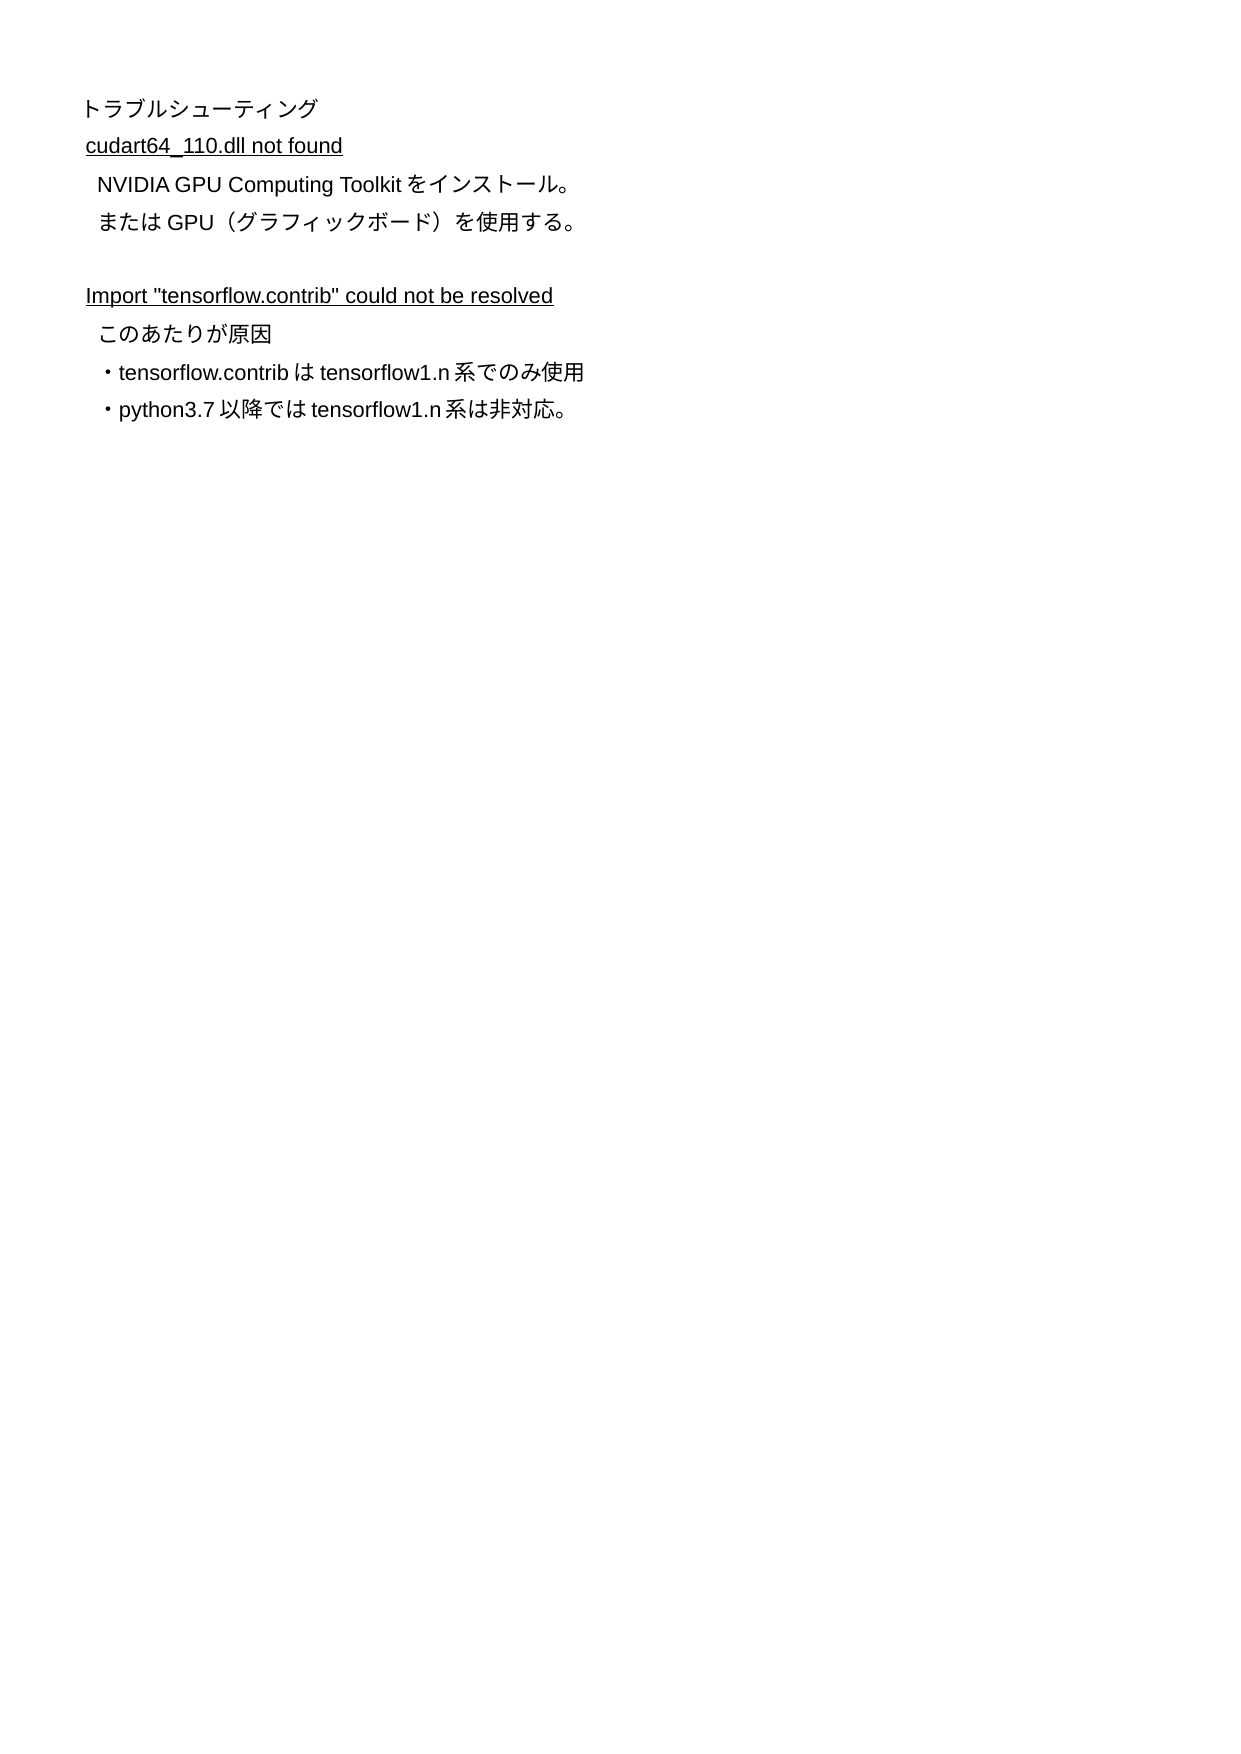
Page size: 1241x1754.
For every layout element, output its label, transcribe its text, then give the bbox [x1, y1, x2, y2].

text ・python3.7以降ではtensorflow1.n系は非対応。 [97, 389, 1165, 427]
subtitle cudart64_110.dll not found [85, 127, 1155, 164]
subtitle トラブルシューティング [80, 89, 1165, 127]
text NVIDIA GPU Computing Toolkitをインストール。 [97, 164, 1165, 202]
subtitle Import "tensorflow.contrib" could not be resolved [85, 277, 1155, 314]
text ・tensorflow.contribはtensorflow1.n系でのみ使用 [97, 352, 1165, 389]
text またはGPU（グラフィックボード）を使用する。 [97, 202, 1165, 239]
text このあたりが原因 [97, 314, 1165, 352]
